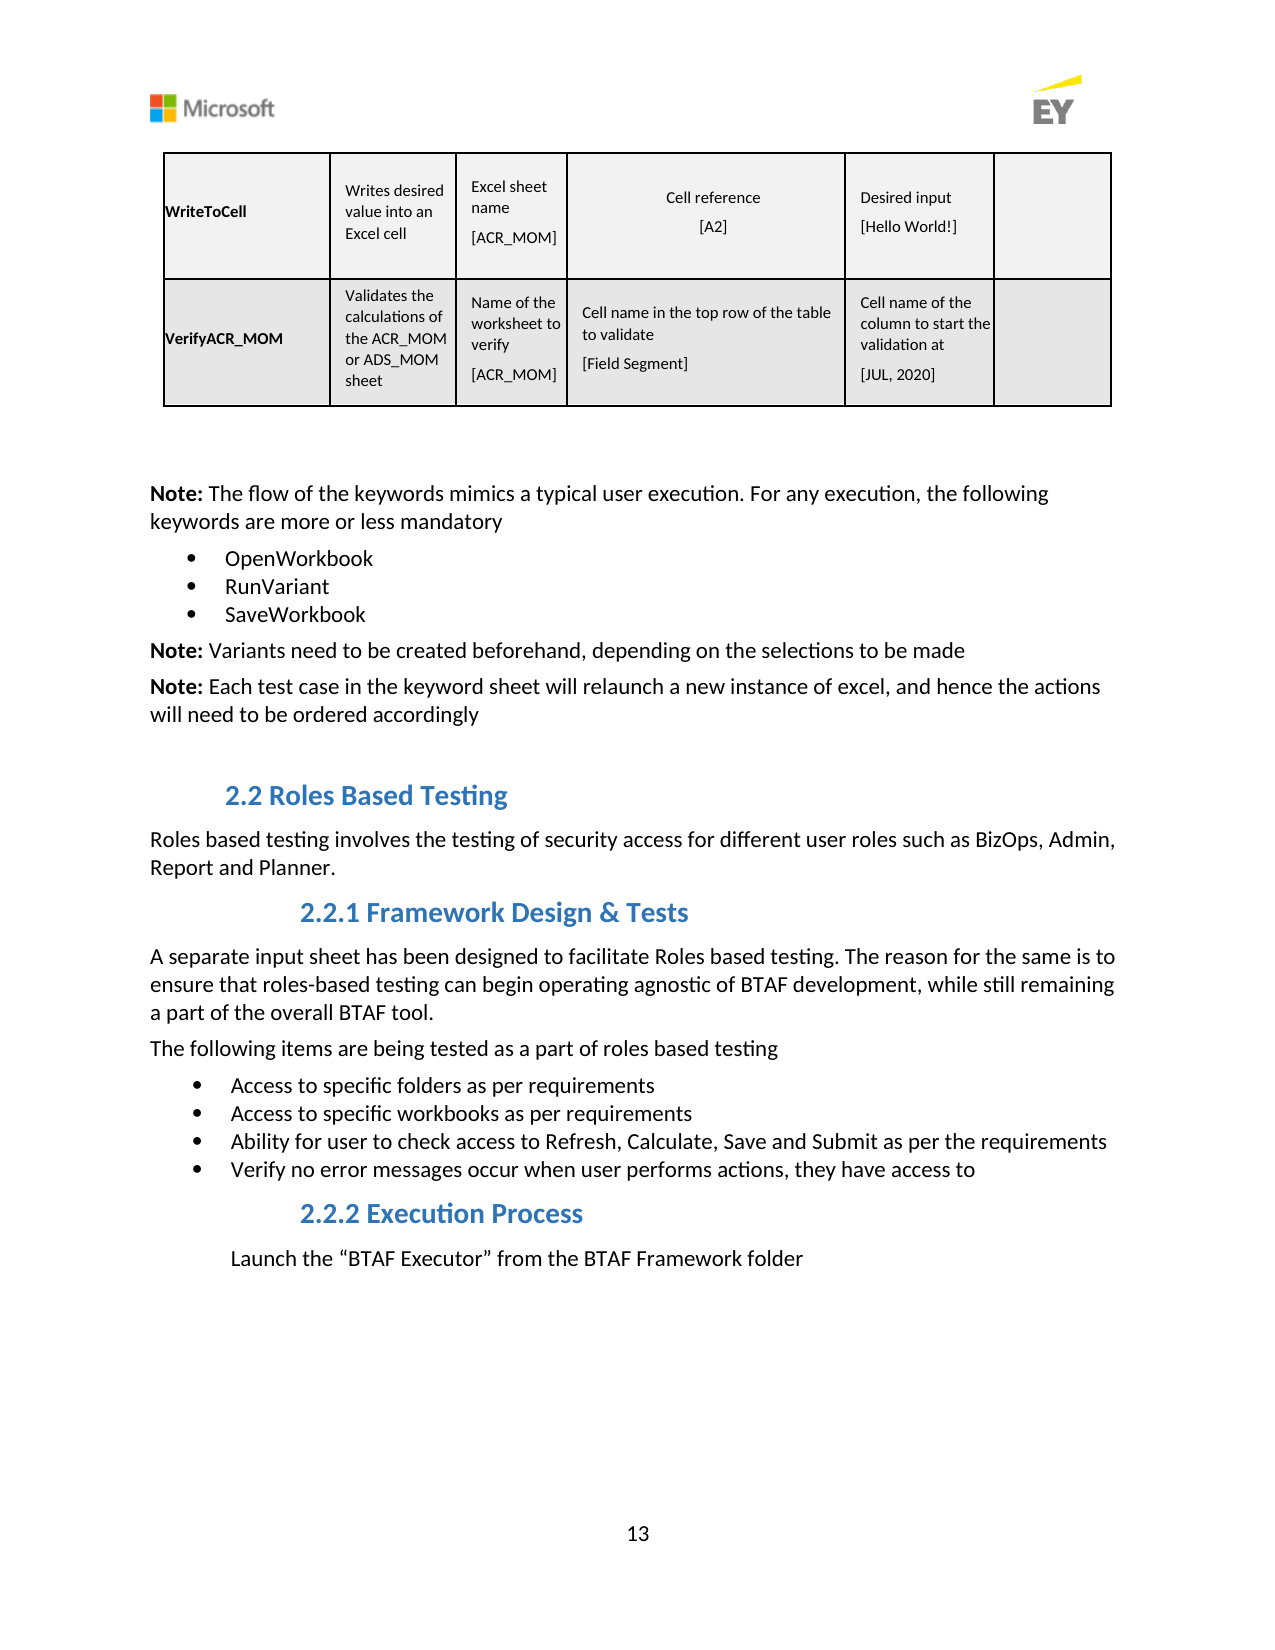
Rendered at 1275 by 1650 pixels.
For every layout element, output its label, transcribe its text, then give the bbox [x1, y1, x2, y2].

table_cell [995, 280, 1110, 404]
table_cell VerifyACR_MOM [165, 280, 329, 404]
list Launch the “BTAF Executor” from the BTAF Framework folder [231, 1244, 1125, 1272]
table_cell Name of the worksheet to verify [ACR_MOM] [457, 280, 566, 404]
subtitle 2.2.1 Framework Design & Tests [225, 894, 1125, 930]
list Verify no error messages occur when user performs actions, they have access to [193, 1155, 1125, 1183]
table_cell Desired input [Hello World!] [846, 154, 993, 278]
table_cell Validates the calculations of the ACR_MOM or ADS_MOM sheet [331, 280, 455, 404]
subtitle 2.2.2 Execution Process [225, 1196, 1125, 1231]
list Access to specific workbooks as per requirements [193, 1099, 1125, 1127]
table_cell [995, 154, 1110, 278]
text Roles based testing involves the testing of security access for different user roles such as BizOps, Admin, Report and Planner. [150, 826, 1125, 882]
text Note: The flow of the keywords mimics a typical user execution. For any execution, the following keywords are more or less mandatory [150, 479, 1125, 535]
list Access to specific folders as per requirements [193, 1071, 1125, 1099]
list SaveWorkbook [187, 600, 1125, 628]
picture [1033, 75, 1125, 124]
text Note: Variants need to be created beforehand, depending on the selections to be made [150, 636, 1125, 664]
subtitle 2.2 Roles Based Testing [150, 777, 1125, 813]
table_cell Writes desired value into an Excel cell [331, 154, 455, 278]
list RunVariant [187, 572, 1125, 600]
list Ability for user to check access to Refresh, Calculate, Save and Submit as per the requirements [193, 1127, 1125, 1155]
picture [150, 93, 277, 124]
text A separate input sheet has been designed to facilitate Roles based testing. The reason for the same is to ensure that roles-based testing can begin operating agnostic of BTAF development, while still remaining a part of the overall BTAF tool. [150, 942, 1125, 1026]
list OpenWorkbook [187, 544, 1125, 572]
table_cell Cell reference [A2] [568, 154, 844, 278]
table_cell Excel sheet name [ACR_MOM] [457, 154, 566, 278]
table_cell Cell name in the top row of the table to validate [Field Segment] [568, 280, 844, 404]
text Note: Each test case in the keyword sheet will relaunch a new instance of excel, and hence the actions will need to be ordered accordingly [150, 672, 1125, 728]
text The following items are being tested as a part of roles based testing [150, 1034, 1125, 1063]
table_cell WriteToCell [165, 154, 329, 278]
table_cell Cell name of the column to start the validation at [JUL, 2020] [846, 280, 993, 404]
